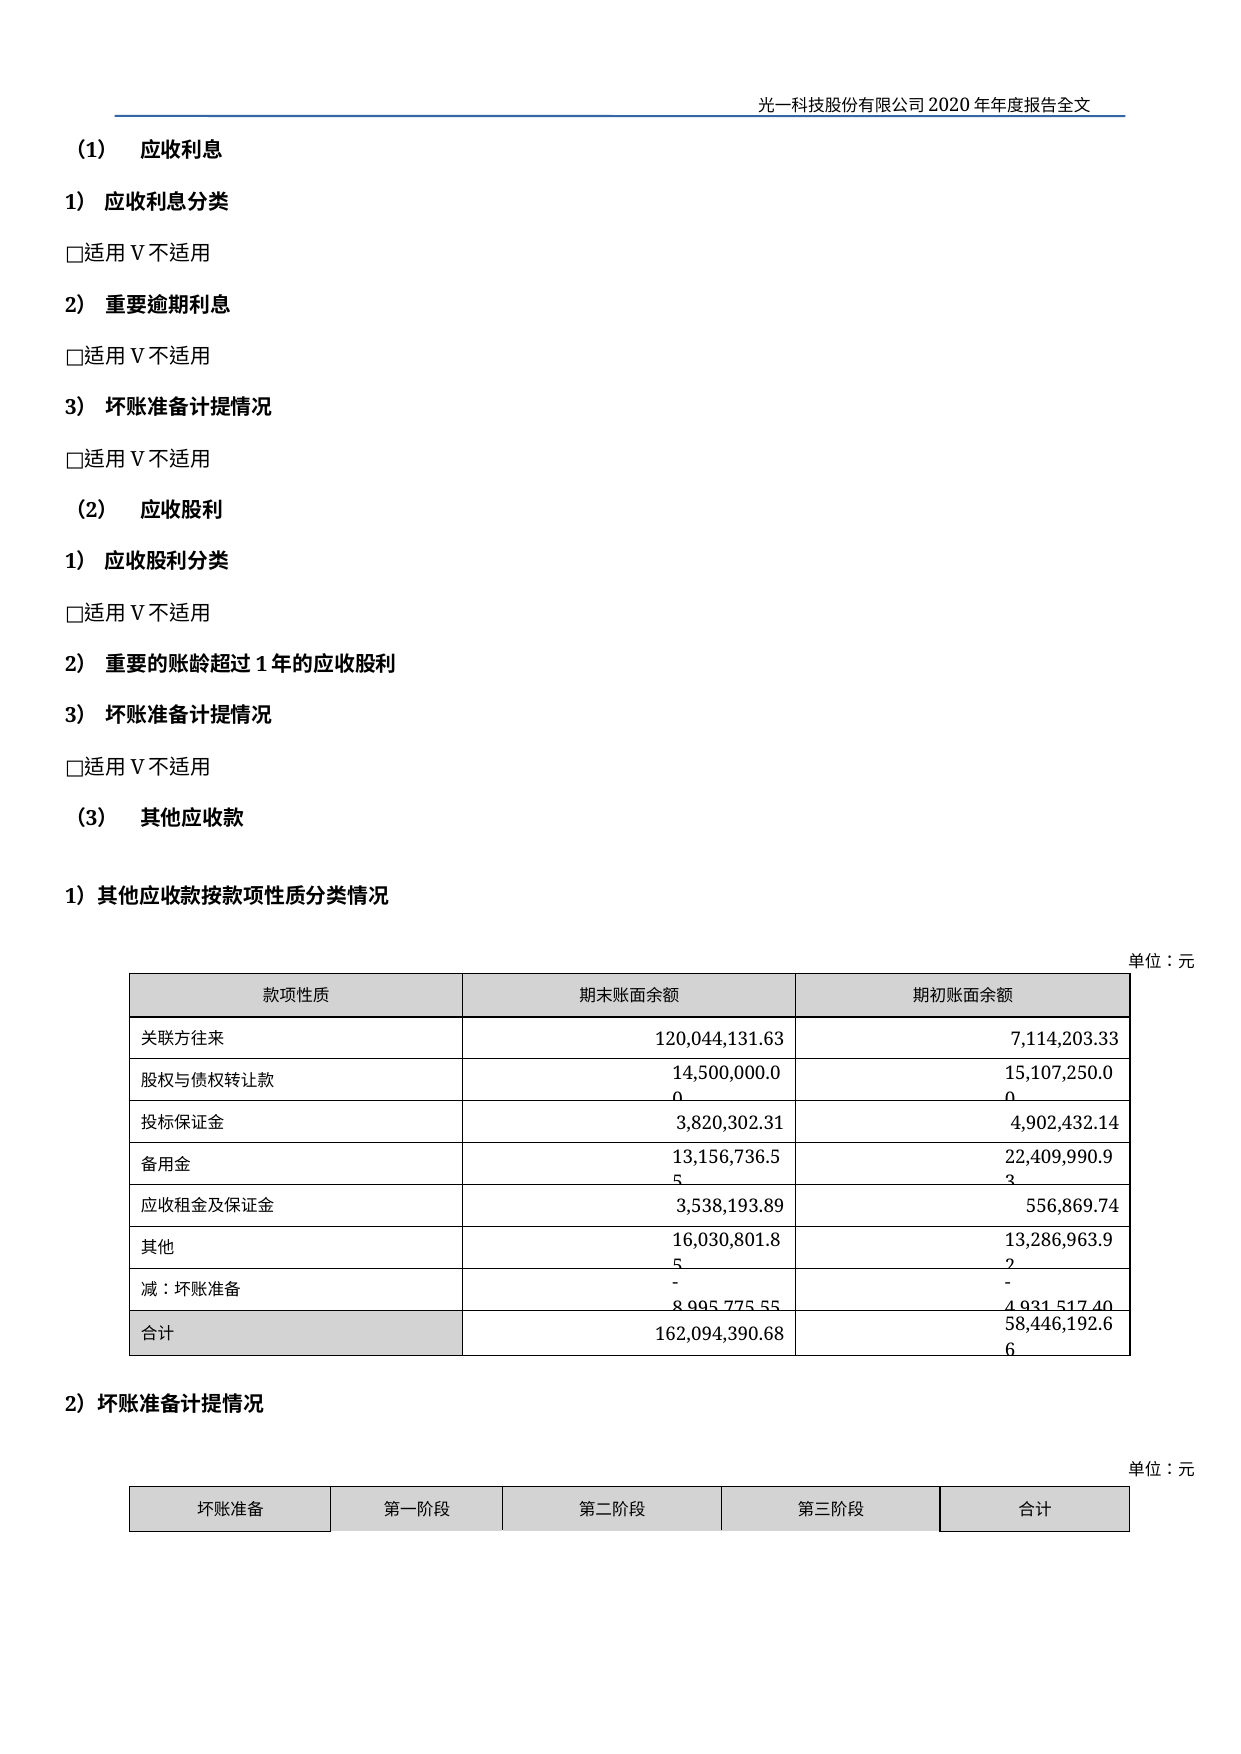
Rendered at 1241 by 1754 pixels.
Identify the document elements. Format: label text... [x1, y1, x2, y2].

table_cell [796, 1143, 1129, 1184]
text 单位：元 [65, 950, 1194, 972]
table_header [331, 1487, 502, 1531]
text （1） 应收利息 [65, 136, 1194, 164]
text （2） 应收股利 [65, 495, 1194, 523]
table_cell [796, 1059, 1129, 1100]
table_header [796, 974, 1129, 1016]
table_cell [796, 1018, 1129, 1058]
text （3） 其他应收款 [65, 803, 1194, 832]
text 1） 应收股利分类 [65, 546, 1194, 575]
text 3） 坏账准备计提情况 [65, 701, 1194, 729]
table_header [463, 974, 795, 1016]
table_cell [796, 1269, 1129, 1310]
text □适用V不适用 [65, 752, 1194, 780]
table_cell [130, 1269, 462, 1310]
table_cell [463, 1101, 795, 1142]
text 2） 重要逾期利息 [65, 290, 1194, 318]
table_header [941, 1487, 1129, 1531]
text □适用V不适用 [65, 238, 1194, 267]
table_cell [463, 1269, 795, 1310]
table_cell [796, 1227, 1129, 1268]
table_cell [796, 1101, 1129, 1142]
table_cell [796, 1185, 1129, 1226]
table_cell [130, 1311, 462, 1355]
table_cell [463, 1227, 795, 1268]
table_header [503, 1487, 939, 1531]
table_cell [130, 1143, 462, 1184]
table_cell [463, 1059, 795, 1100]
text □适用V不适用 [65, 341, 1194, 369]
text 单位：元 [65, 1457, 1194, 1480]
text □适用V不适用 [65, 444, 1194, 472]
text □适用V不适用 [65, 598, 1194, 626]
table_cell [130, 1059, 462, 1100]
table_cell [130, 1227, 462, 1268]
text 1）其他应收款按款项性质分类情况 [65, 882, 1194, 910]
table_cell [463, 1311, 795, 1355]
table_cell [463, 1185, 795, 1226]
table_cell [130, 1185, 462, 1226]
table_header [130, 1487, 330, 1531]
text 3） 坏账准备计提情况 [65, 392, 1194, 421]
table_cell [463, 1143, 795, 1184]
text 2）坏账准备计提情况 [65, 1389, 1194, 1417]
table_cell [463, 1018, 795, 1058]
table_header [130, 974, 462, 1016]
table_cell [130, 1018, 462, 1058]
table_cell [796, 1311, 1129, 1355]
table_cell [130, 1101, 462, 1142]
text 2） 重要的账龄超过1年的应收股利 [65, 649, 1194, 678]
text 1） 应收利息分类 [65, 187, 1194, 215]
